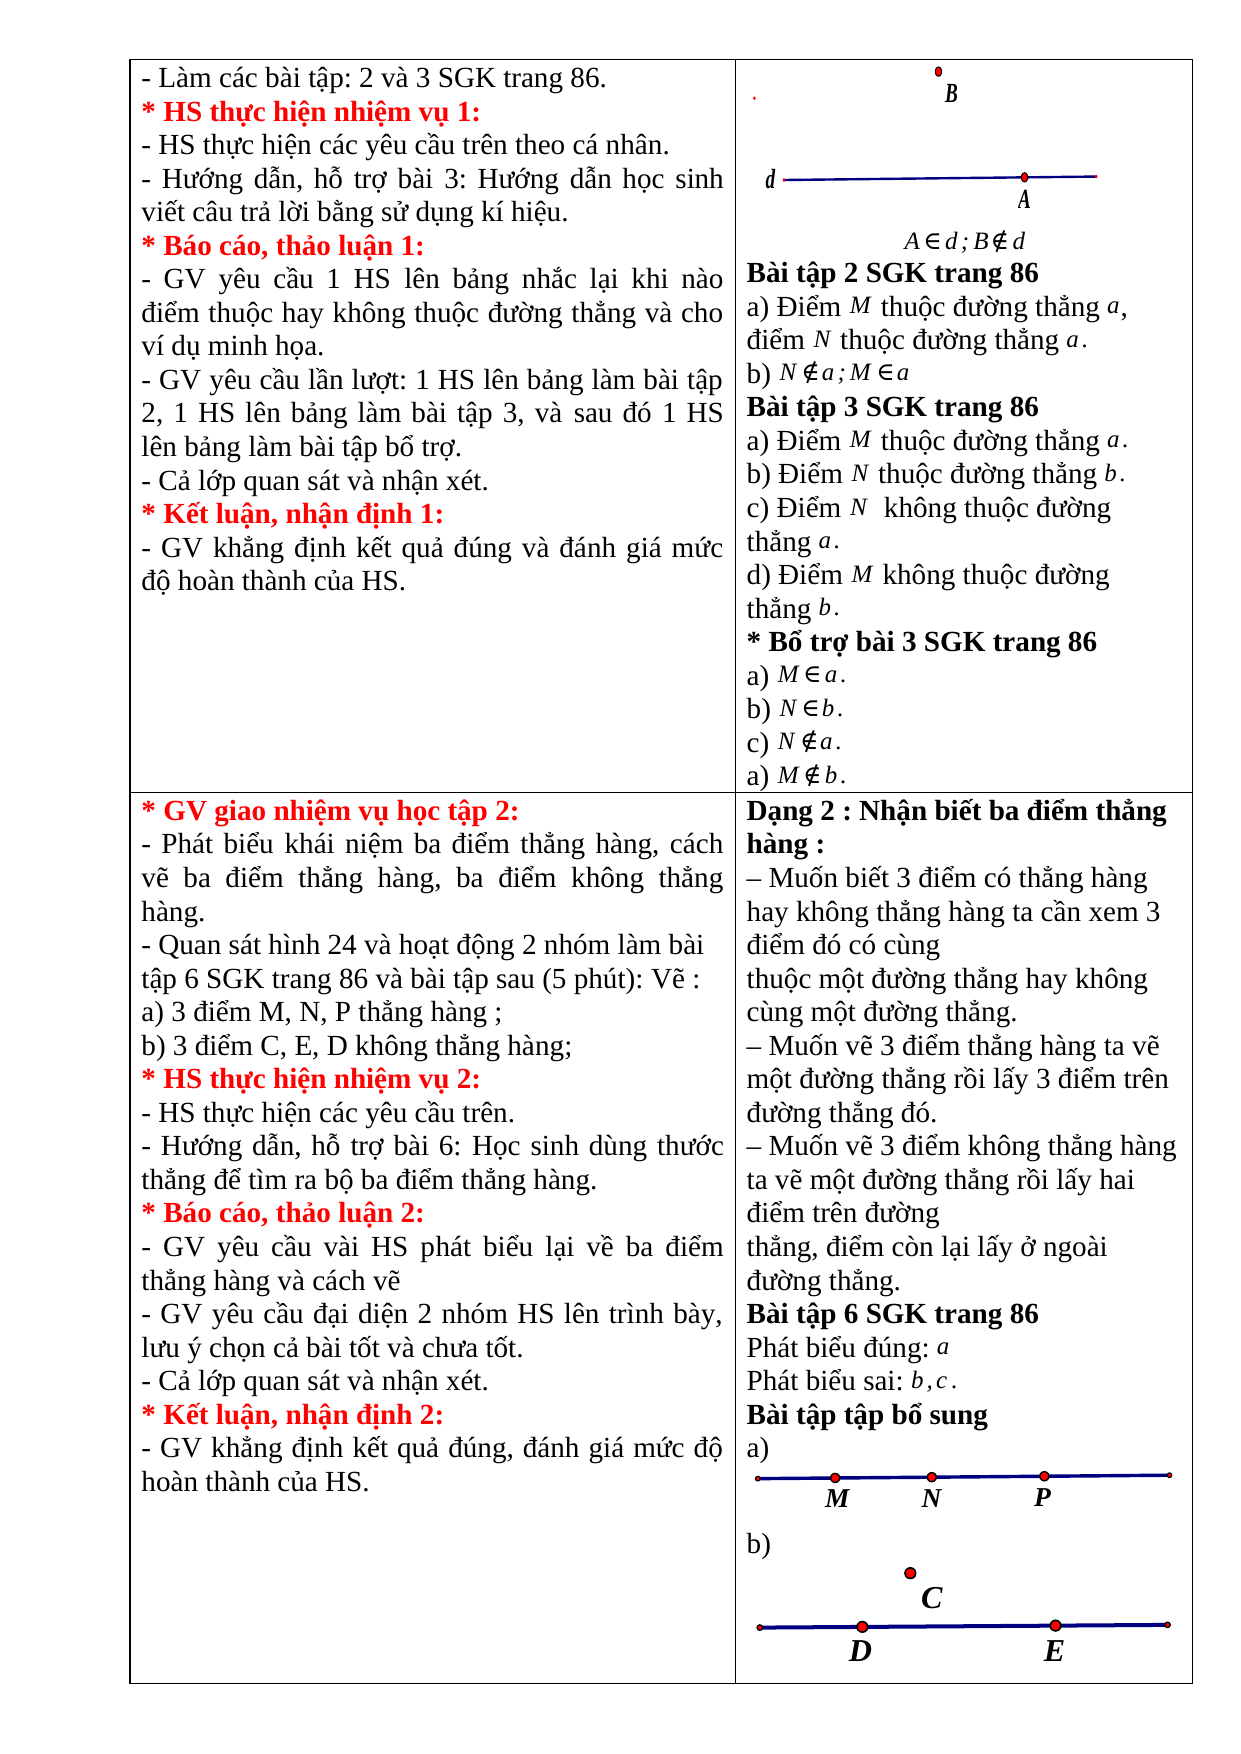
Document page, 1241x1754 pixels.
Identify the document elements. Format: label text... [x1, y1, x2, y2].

table_cell Dạng 2 : Nhận biết ba điểm thẳng hàng : – Muốn biết 3 điểm có thẳng hàng hay không thẳng hàng ta cần xem 3 điểm đó có cùng thuộc một đường thẳng hay không cùng một đường thẳng. – Muốn vẽ 3 điểm thẳng hàng ta vẽ một đường thẳng rồi lấy 3 điểm trên đường thẳng đó. – Muốn vẽ 3 điểm không thẳng hàng ta vẽ một đường thẳng rồi lấy hai điểm trên đường thẳng, điểm còn lại lấy ở ngoài đường thẳng. Bài tập 6 SGK trang 86 Phát biểu đúng: Phát biểu sai: Bài tập tập bổ sung a) b) [736, 793, 1192, 1683]
table_cell * GV giao nhiệm vụ học tập 2: - Phát biểu khái niệm ba điểm thẳng hàng, cách vẽ ba điểm thẳng hàng, ba điểm không thẳng hàng. - Quan sát hình 24 và hoạt động 2 nhóm làm bài tập 6 SGK trang 86 và bài tập sau (5 phút): Vẽ : a) 3 điểm M, N, P thẳng hàng ; b) 3 điểm C, E, D không thẳng hàng; * HS thực hiện nhiệm vụ 2: - HS thực hiện các yêu cầu trên. - Hướng dẫn, hỗ trợ bài 6: Học sinh dùng thước thẳng để tìm ra bộ ba điểm thẳng hàng. * Báo cáo, thảo luận 2: - GV yêu cầu vài HS phát biểu lại về ba điểm thẳng hàng và cách vẽ - GV yêu cầu đại diện 2 nhóm HS lên trình bày, lưu ý chọn cả bài tốt và chưa tốt. - Cả lớp quan sát và nhận xét. * Kết luận, nhận định 2: - GV khẳng định kết quả đúng, đánh giá mức độ hoàn thành của HS. [131, 793, 735, 1683]
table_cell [736, 60, 1192, 792]
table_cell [131, 60, 735, 792]
